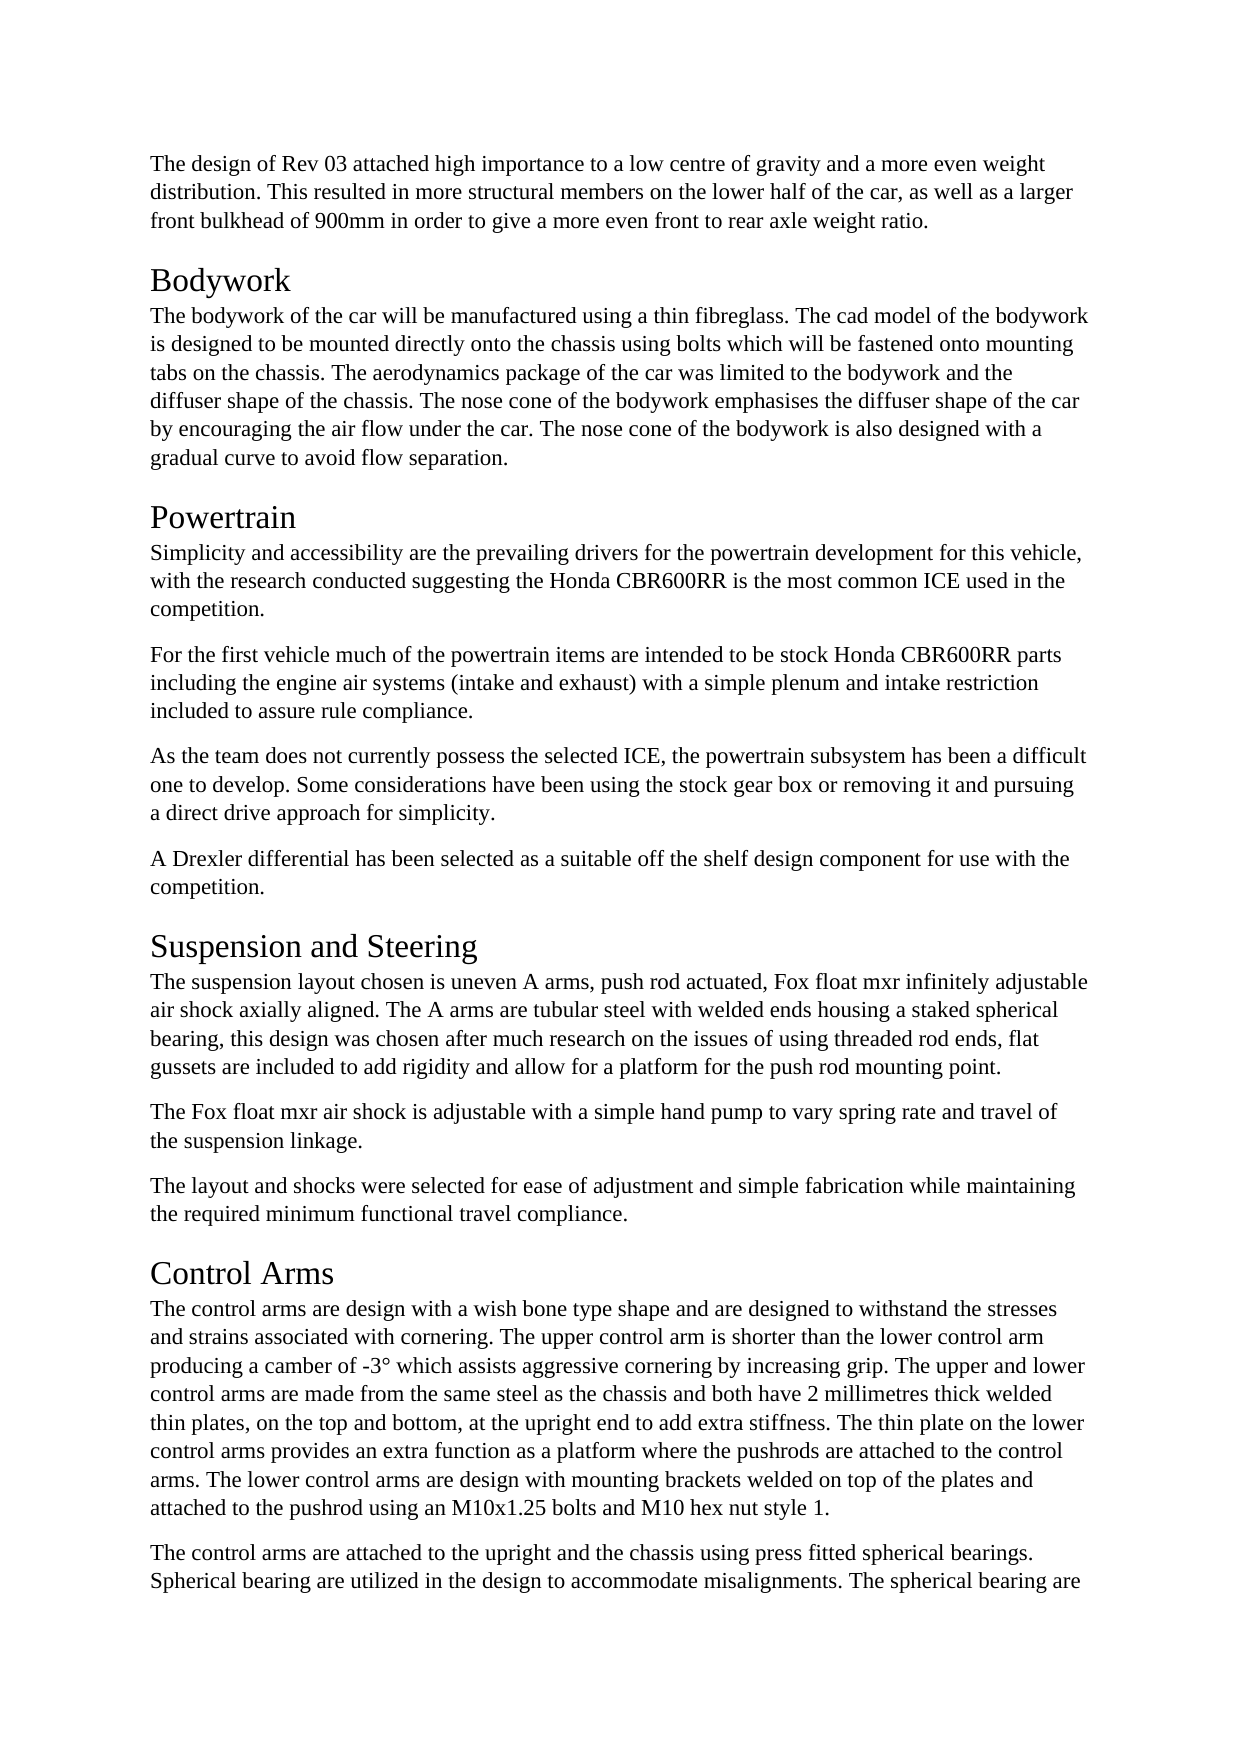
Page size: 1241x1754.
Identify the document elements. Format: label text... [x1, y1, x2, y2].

text A Drexler differential has been selected as a suitable off the shelf design component for use with the competition. [150, 844, 1090, 899]
subtitle Bodywork [150, 260, 1090, 299]
subtitle Suspension and Steering [150, 926, 1090, 965]
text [150, 1539, 1090, 1594]
subtitle Powertrain [150, 497, 1090, 536]
text The suspension layout chosen is uneven A arms, push rod actuated, Fox float mxr infinitely adjustable air shock axially aligned. The A arms are tubular steel with welded ends housing a staked spherical bearing, this design was chosen after much research on the issues of using threaded rod ends, flat gussets are included to add rigidity and allow for a platform for the push rod mounting point. [150, 968, 1090, 1079]
text Simplicity and accessibility are the prevailing drivers for the powertrain development for this vehicle, with the research conducted suggesting the Honda CBR600RR is the most common ICE used in the competition. [150, 539, 1090, 622]
text The bodywork of the car will be manufactured using a thin fibreglass. The cad model of the bodywork is designed to be mounted directly onto the chassis using bolts which will be fastened onto mounting tabs on the chassis. The aerodynamics package of the car was limited to the bodywork and the diffuser shape of the chassis. The nose cone of the bodywork emphasises the diffuser shape of the car by encouraging the air flow under the car. The nose cone of the bodywork is also designed with a gradual curve to avoid flow separation. [150, 302, 1090, 470]
text The design of Rev 03 attached high importance to a low centre of gravity and a more even weight distribution. This resulted in more structural members on the lower half of the car, as well as a larger front bulkhead of 900mm in order to give a more even front to rear axle weight ratio. [150, 150, 1090, 233]
text The control arms are design with a wish bone type shape and are designed to withstand the stresses and strains associated with cornering. The upper control arm is shorter than the lower control arm producing a camber of -3° which assists aggressive cornering by increasing grip. The upper and lower control arms are made from the same steel as the chassis and both have 2 millimetres thick welded thin plates, on the top and bottom, at the upright end to add extra stiffness. The thin plate on the lower control arms provides an extra function as a platform where the pushrods are attached to the control arms. The lower control arms are design with mounting brackets welded on top of the plates and attached to the pushrod using an M10x1.25 bolts and M10 hex nut style 1. [150, 1295, 1090, 1520]
text The Fox float mxr air shock is adjustable with a simple hand pump to vary spring rate and travel of the suspension linkage. [150, 1098, 1090, 1153]
text As the team does not currently possess the selected ICE, the powertrain subsystem has been a difficult one to develop. Some considerations have been using the stock gear box or removing it and pursuing a direct drive approach for simplicity. [150, 743, 1090, 826]
subtitle Control Arms [150, 1254, 1090, 1292]
text For the first vehicle much of the powertrain items are intended to be stock Honda CBR600RR parts including the engine air systems (intake and exhaust) with a simple plenum and intake restriction included to assure rule compliance. [150, 641, 1090, 724]
text The layout and shocks were selected for ease of adjustment and simple fabrication while maintaining the required minimum functional travel compliance. [150, 1172, 1090, 1227]
